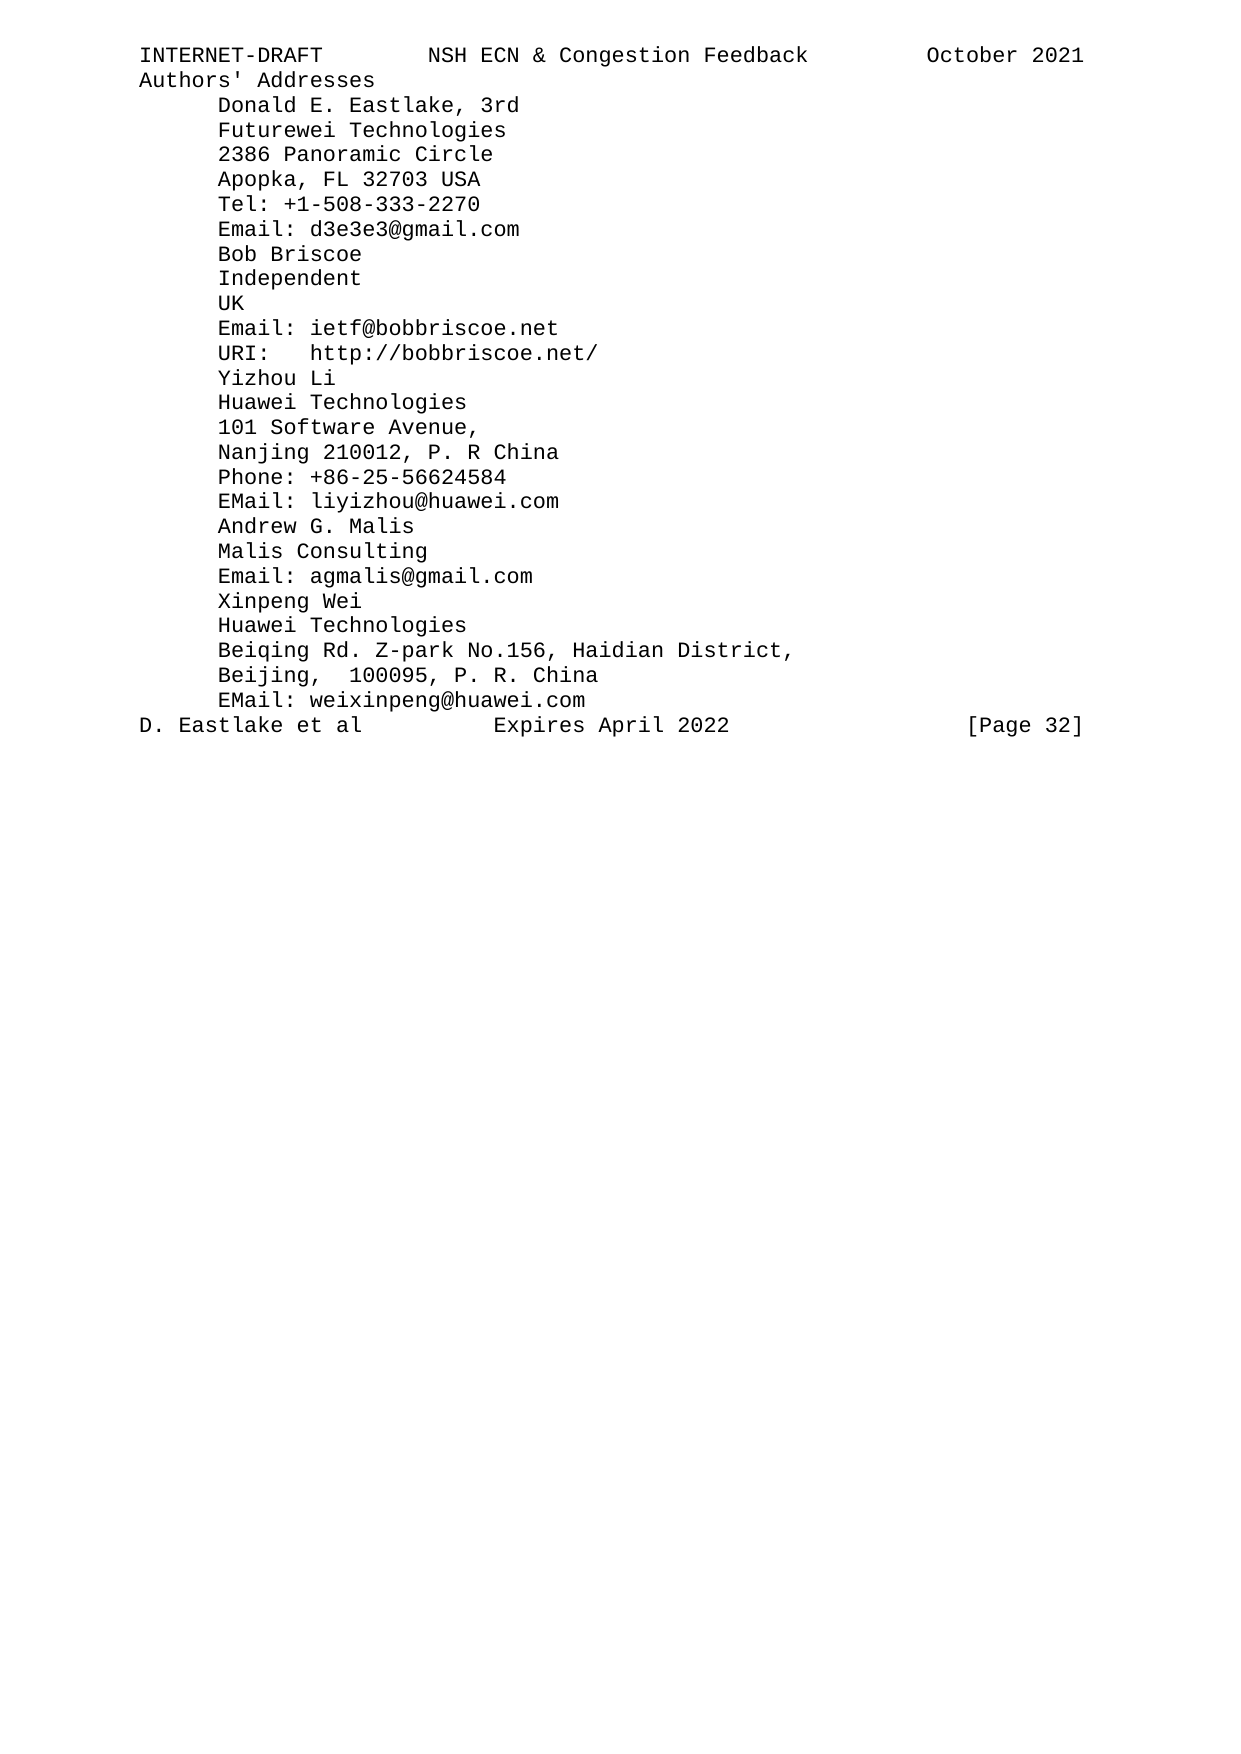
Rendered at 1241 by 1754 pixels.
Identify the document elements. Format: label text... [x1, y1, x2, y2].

text EMail: liyizhou@huawei.com [139, 491, 1101, 515]
text Bob Briscoe [139, 243, 1101, 267]
text Phone: +86-25-56624584 [139, 466, 1101, 491]
text Malis Consulting [139, 540, 1101, 565]
text Independent [139, 267, 1101, 292]
text Authors' Addresses [139, 69, 1101, 94]
text Email: agmalis@gmail.com [139, 565, 1101, 590]
text Beiqing Rd. Z-park No.156, Haidian District, [139, 639, 1101, 664]
text 2386 Panoramic Circle [139, 143, 1101, 168]
text URI: http://bobbriscoe.net/ [139, 342, 1101, 367]
text Email: d3e3e3@gmail.com [139, 218, 1101, 243]
text UK [139, 292, 1101, 317]
text Huawei Technologies [139, 391, 1101, 416]
text Apopka, FL 32703 USA [139, 168, 1101, 193]
text Beijing, 100095, P. R. China [139, 664, 1101, 689]
text EMail: weixinpeng@huawei.com [139, 689, 1101, 714]
text 101 Software Avenue, [139, 416, 1101, 441]
text Tel: +1-508-333-2270 [139, 193, 1101, 218]
text Xinpeng Wei [139, 590, 1101, 614]
text Futurewei Technologies [139, 119, 1101, 143]
text Yizhou Li [139, 367, 1101, 391]
text Nanjing 210012, P. R China [139, 441, 1101, 466]
text Donald E. Eastlake, 3rd [139, 94, 1101, 119]
text Huawei Technologies [139, 614, 1101, 639]
text INTERNET-DRAFT NSH ECN & Congestion Feedback October 2021 [139, 44, 1101, 69]
text D. Eastlake et al Expires April 2022 [Page 32] [139, 714, 1101, 738]
text Email: ietf@bobbriscoe.net [139, 317, 1101, 342]
text Andrew G. Malis [139, 515, 1101, 540]
